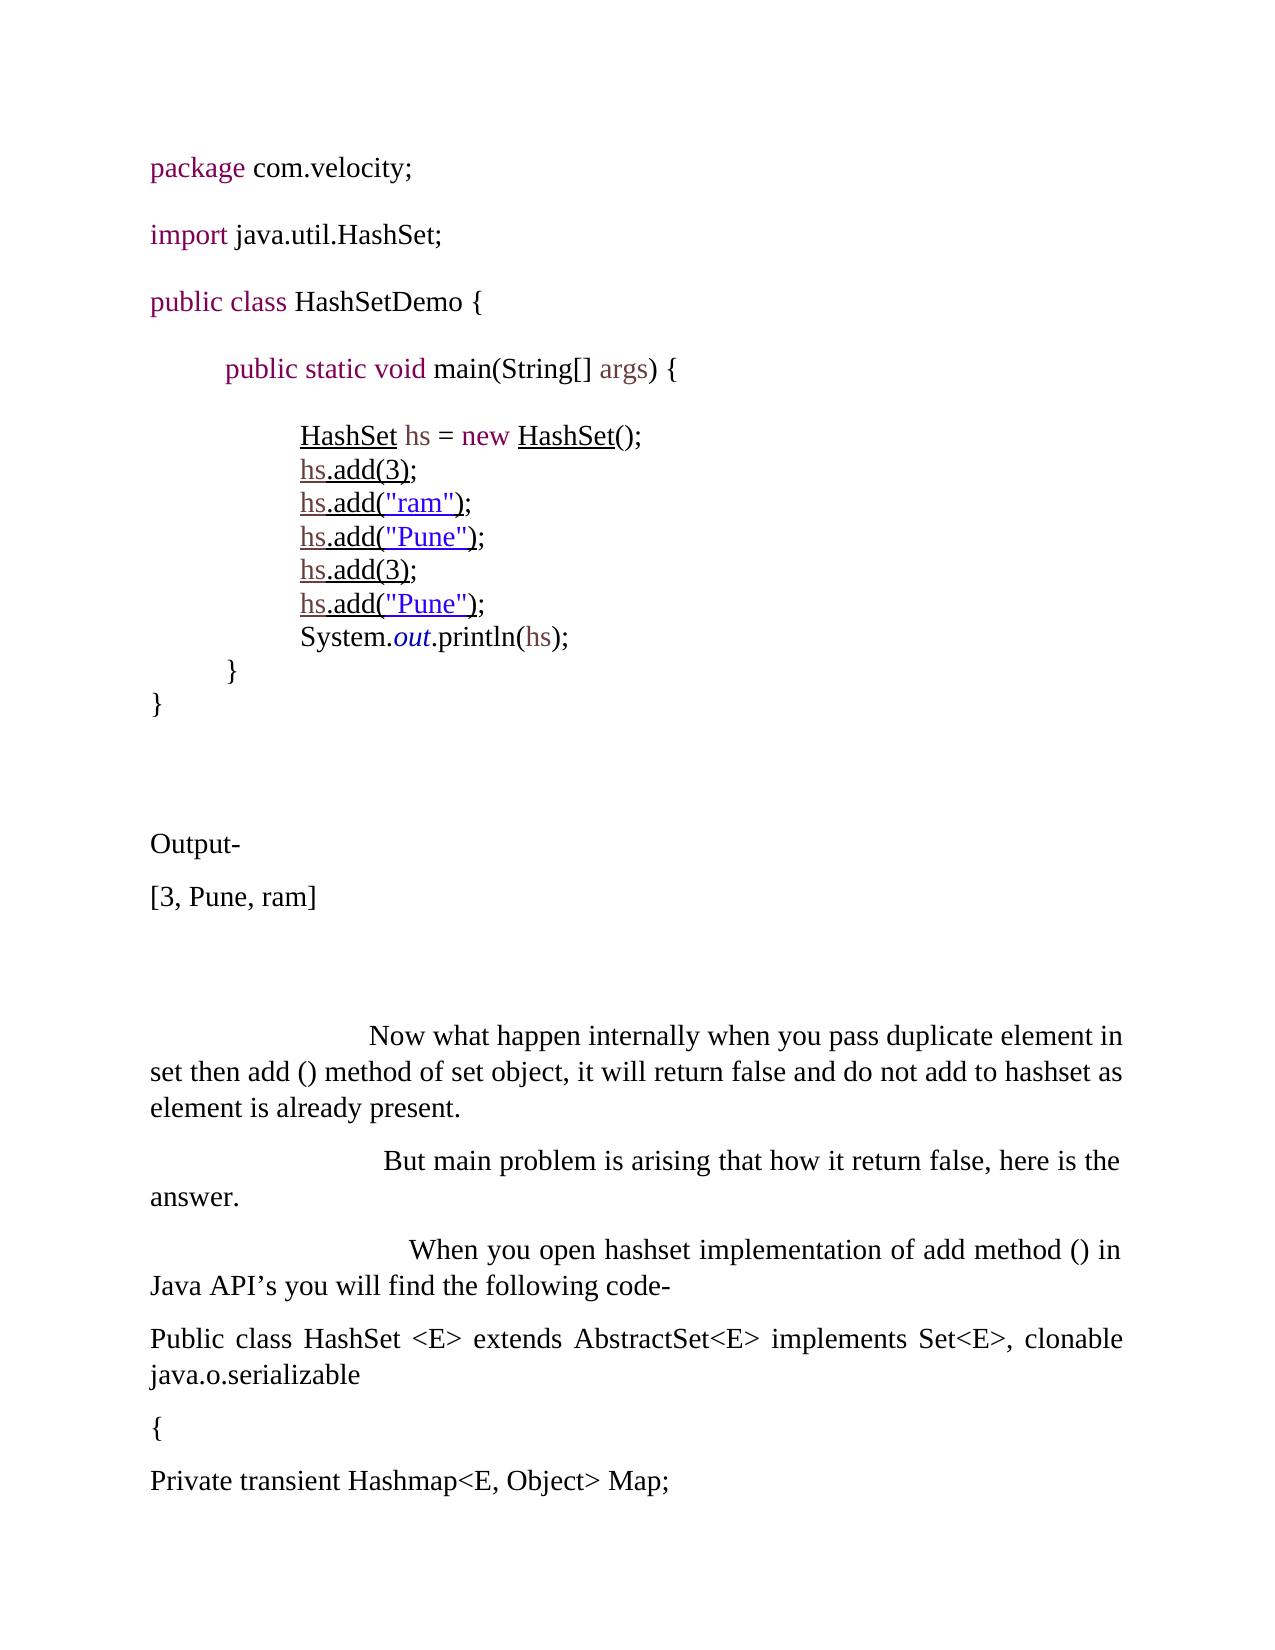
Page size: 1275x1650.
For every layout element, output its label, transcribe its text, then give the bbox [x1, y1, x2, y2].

text public class HashSetDemo { [150, 284, 1125, 318]
text Private transient Hashmap<E, Object> Map; [150, 1463, 1125, 1496]
text hs.add(3); [150, 552, 1125, 586]
text Public class HashSet <E> extends AbstractSet<E> implements Set<E>, clonable java.o.serializable [150, 1321, 1125, 1391]
text } [150, 687, 1125, 720]
text } [150, 653, 1125, 687]
text hs.add(3); [150, 452, 1125, 485]
text hs.add("Pune"); [150, 519, 1125, 552]
text Now what happen internally when you pass duplicate element in set then add () method of set object, it will return false and do not add to hashset as element is already present. [150, 1018, 1125, 1124]
text Output- [150, 826, 1125, 859]
text hs.add("ram"); [150, 485, 1125, 519]
text HashSet hs = new HashSet(); [150, 418, 1125, 452]
text When you open hashset implementation of add method () in Java API’s you will find the following code- [150, 1232, 1125, 1302]
text { [150, 1410, 1125, 1443]
text hs.add("Pune"); [150, 586, 1125, 619]
text package com.velocity; [150, 150, 1125, 183]
text [3, Pune, ram] [150, 879, 1125, 912]
text System.out.println(hs); [150, 619, 1125, 653]
text public static void main(String[] args) { [150, 351, 1125, 385]
text import java.util.HashSet; [150, 217, 1125, 251]
text But main problem is arising that how it return false, here is the answer. [150, 1143, 1125, 1213]
